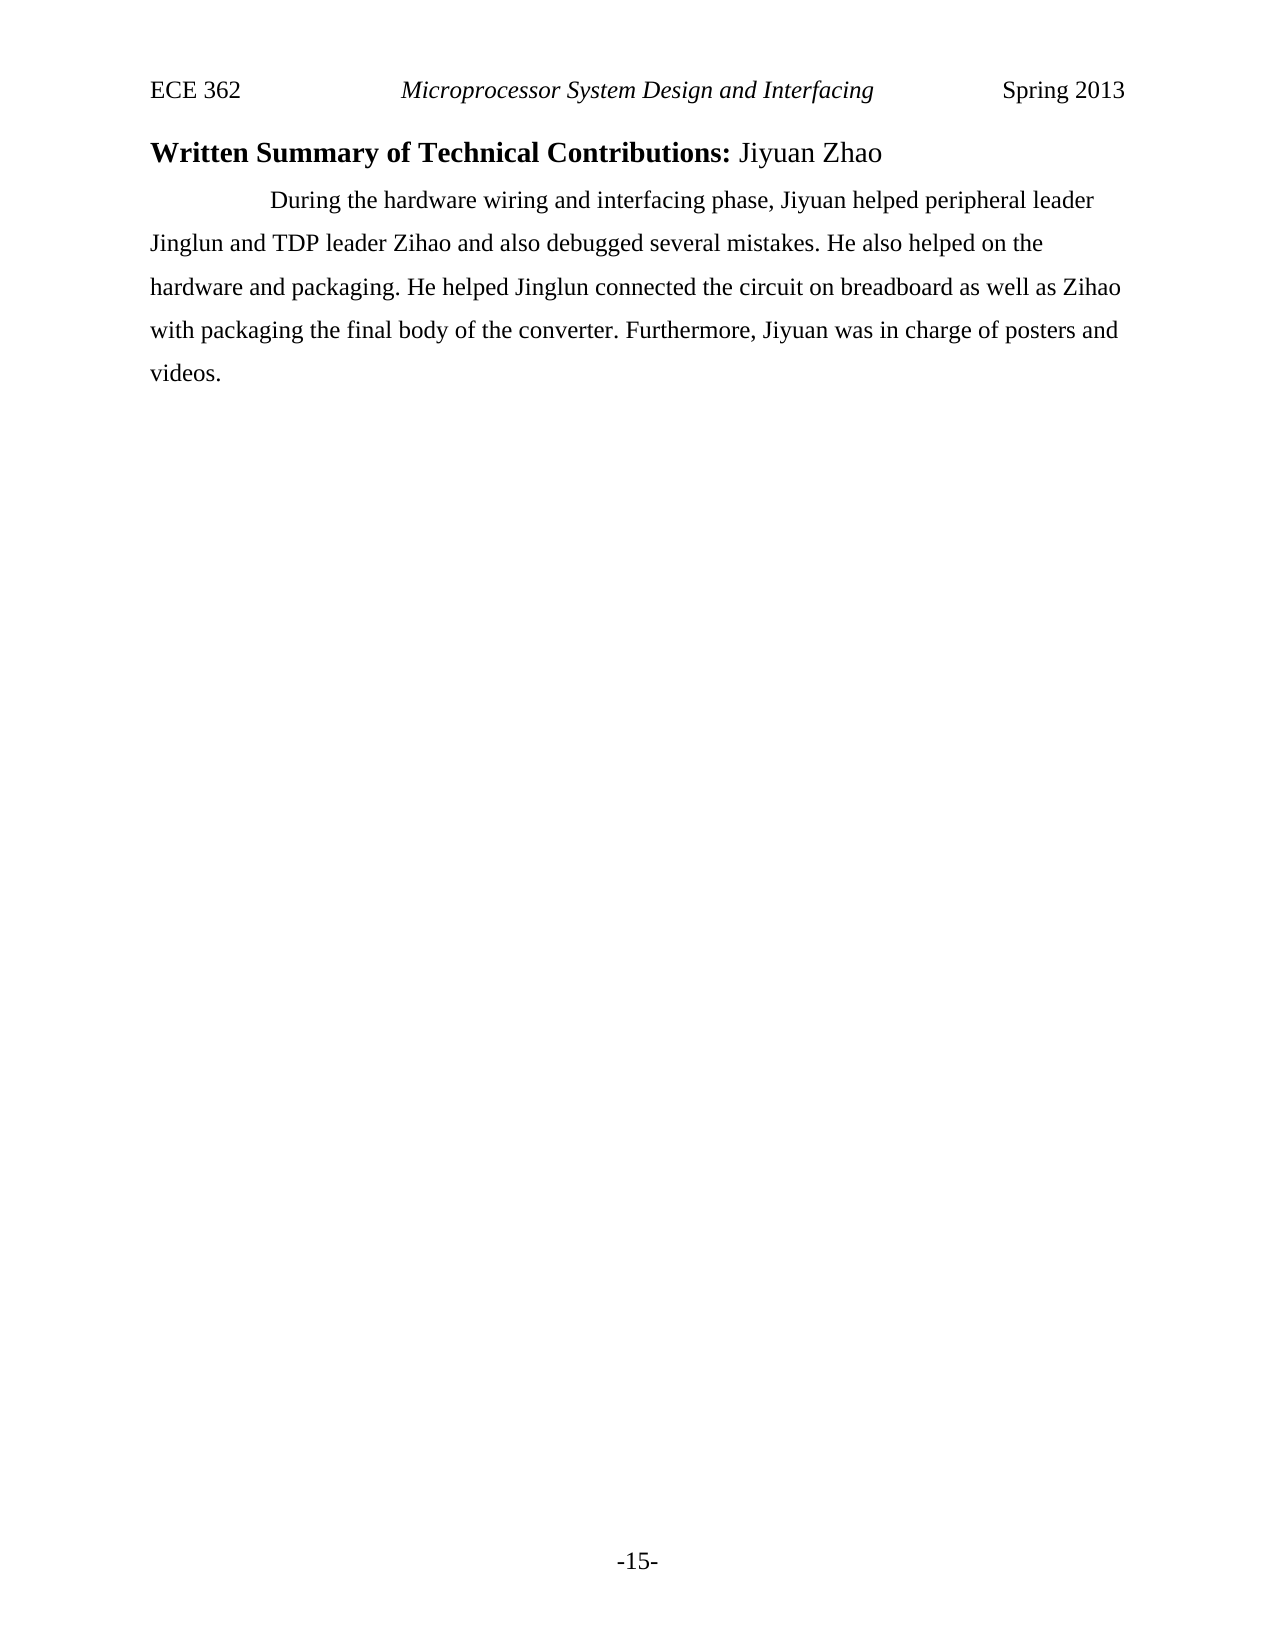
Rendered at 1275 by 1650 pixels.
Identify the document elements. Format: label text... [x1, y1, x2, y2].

text Written Summary of Technical Contributions: Jiyuan Zhao [150, 135, 1125, 168]
text During the hardware wiring and interfacing phase, Jiyuan helped peripheral leader Jinglun and TDP leader Zihao and also debugged several mistakes. He also helped on the hardware and packaging. He helped Jinglun connected the circuit on breadboard as well as Zihao with packaging the final body of the converter. Furthermore, Jiyuan was in charge of posters and videos. [150, 185, 1125, 387]
